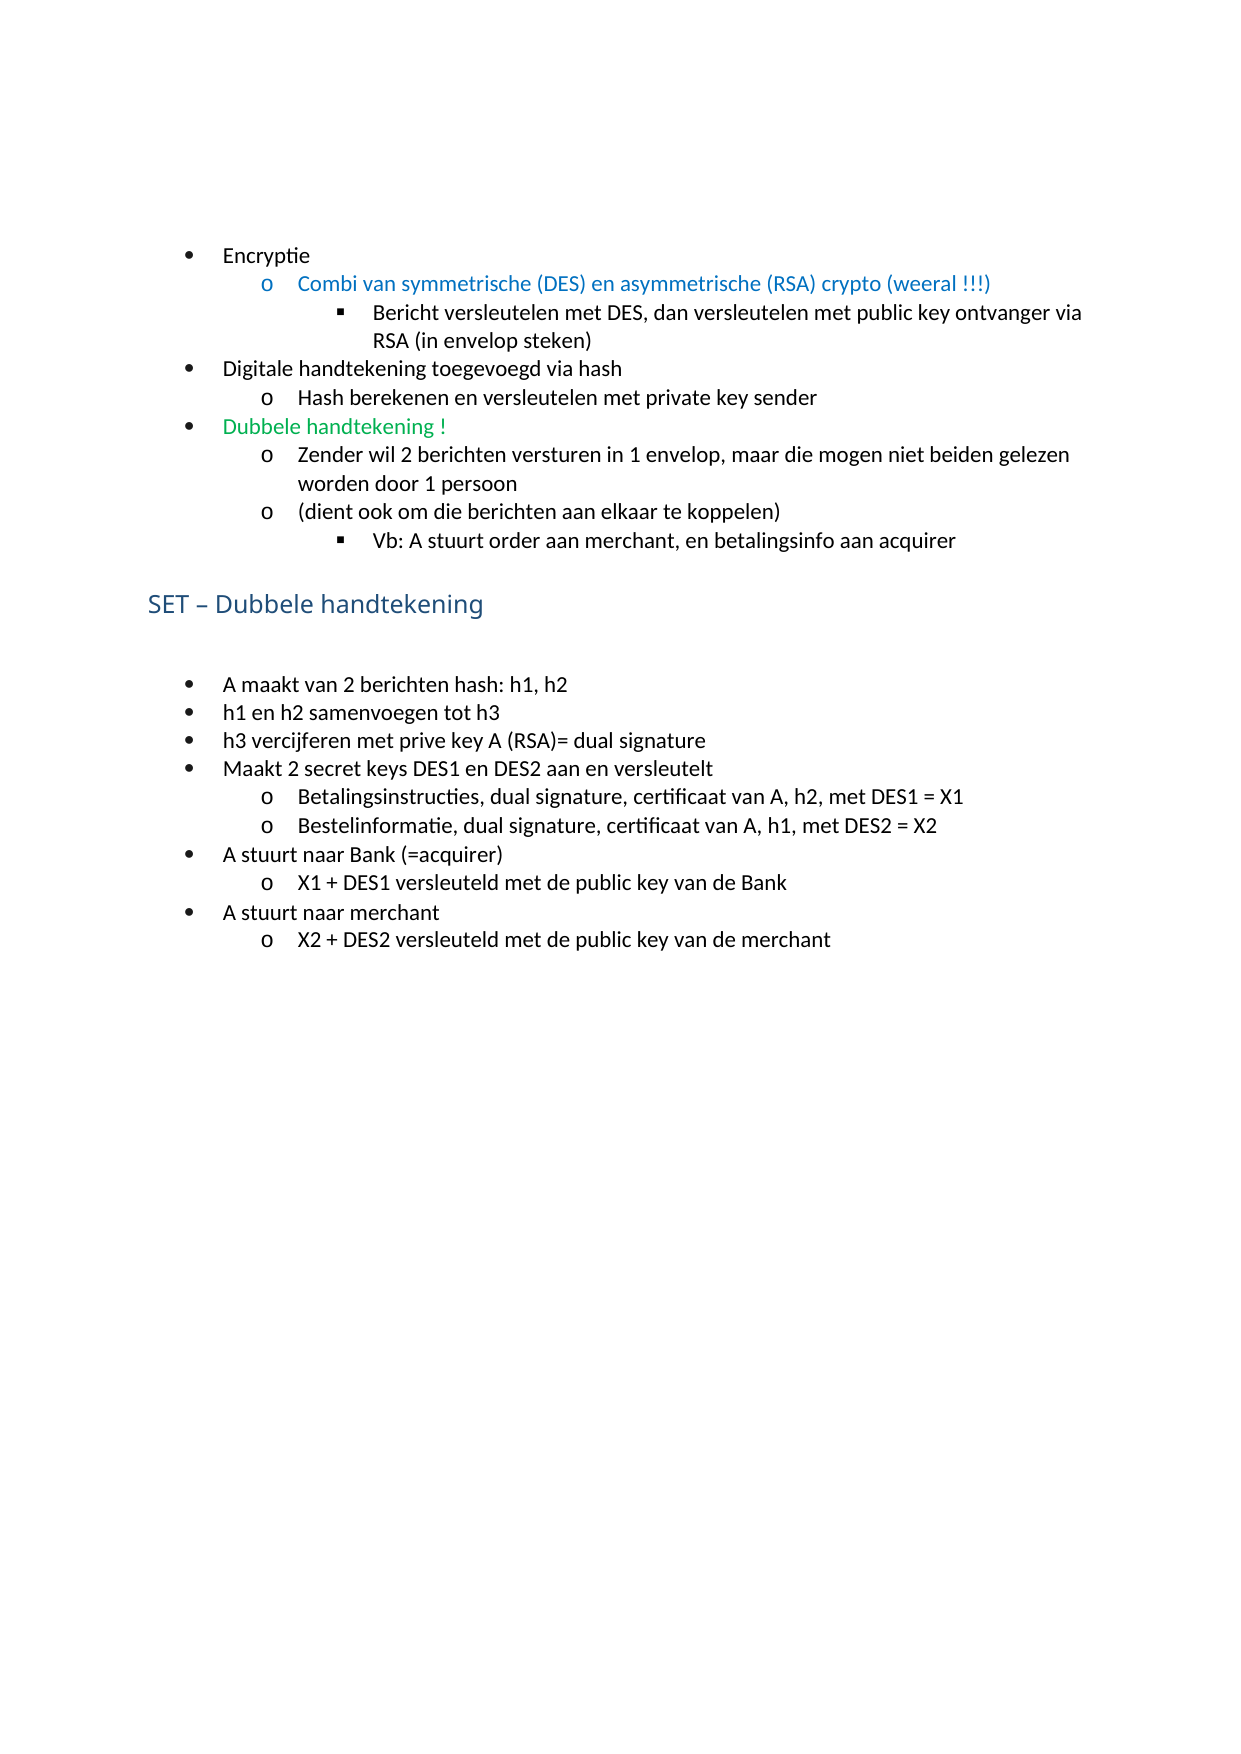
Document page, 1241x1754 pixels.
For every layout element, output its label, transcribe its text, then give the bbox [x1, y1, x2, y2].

list (dient ook om die berichten aan elkaar te koppelen) [260, 497, 1093, 526]
list Digitale handtekening toegevoegd via hash [185, 354, 1093, 383]
list h3 vercijferen met prive key A (RSA)= dual signature [185, 726, 1093, 754]
list X2 + DES2 versleuteld met de public key van de merchant [260, 926, 1093, 955]
list h1 en h2 samenvoegen tot h3 [185, 698, 1093, 726]
list Zender wil 2 berichten versturen in 1 envelop, maar die mogen niet beiden gelezen worden door 1 persoon [260, 440, 1093, 497]
list Combi van symmetrische (DES) en asymmetrische (RSA) crypto (weeral !!!) [260, 269, 1093, 298]
list Maakt 2 secret keys DES1 en DES2 aan en versleutelt [185, 754, 1093, 782]
subtitle SET – Dubbele handtekening [148, 586, 1093, 620]
list A stuurt naar merchant [185, 898, 1093, 926]
list Hash berekenen en versleutelen met private key sender [260, 383, 1093, 412]
list A stuurt naar Bank (=acquirer) [185, 840, 1093, 868]
list Bericht versleutelen met DES, dan versleutelen met public key ontvanger via RSA (in envelop steken) [335, 298, 1093, 354]
list Encryptie [185, 241, 1093, 269]
list A maakt van 2 berichten hash: h1, h2 [185, 670, 1093, 698]
list Dubbele handtekening ! [185, 412, 1093, 440]
list Bestelinformatie, dual signature, certificaat van A, h1, met DES2 = X2 [260, 811, 1093, 840]
list X1 + DES1 versleuteld met de public key van de Bank [260, 868, 1093, 898]
list Betalingsinstructies, dual signature, certificaat van A, h2, met DES1 = X1 [260, 782, 1093, 811]
list Vb: A stuurt order aan merchant, en betalingsinfo aan acquirer [335, 526, 1093, 554]
